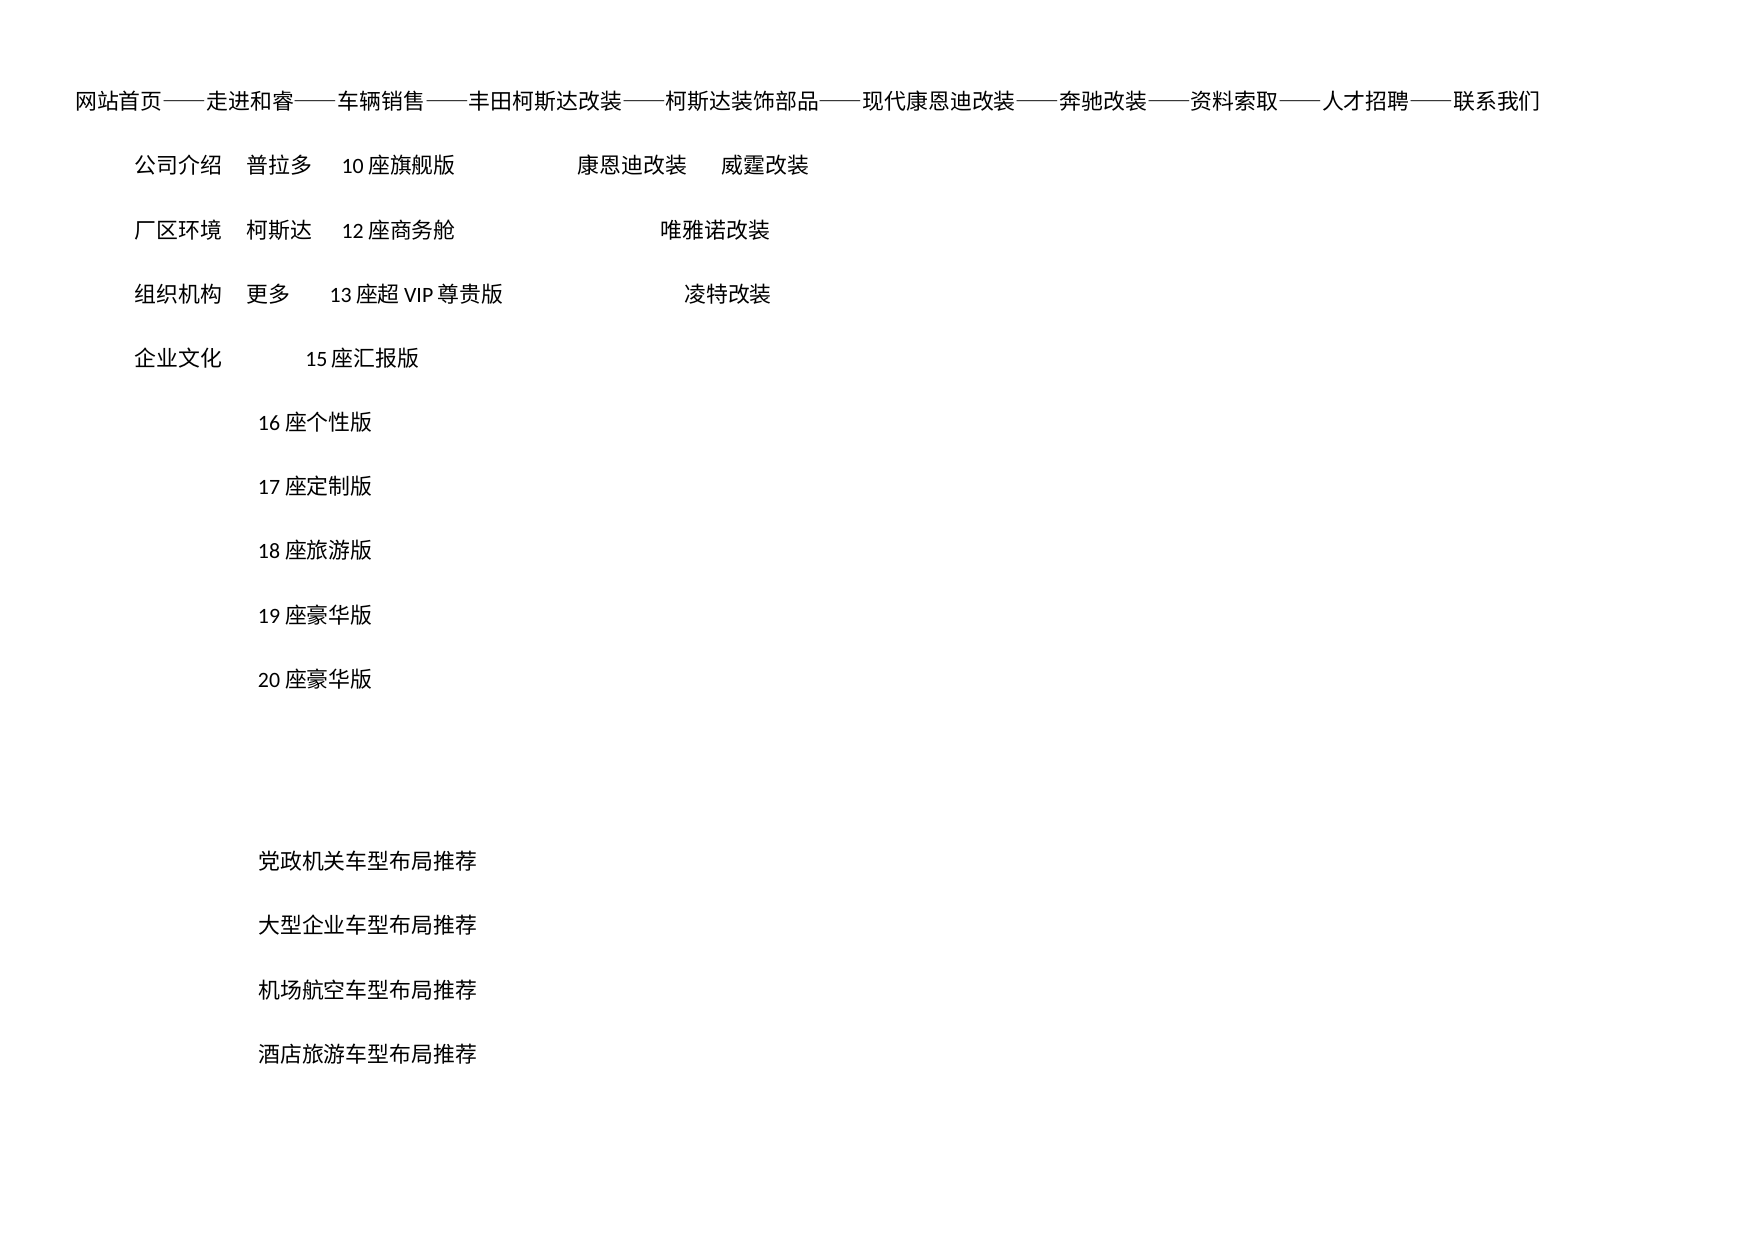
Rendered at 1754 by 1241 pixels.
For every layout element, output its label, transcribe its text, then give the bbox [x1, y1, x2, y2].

text 组织机构 更多 13座超VIP尊贵版 凌特改装 [75, 276, 1679, 309]
text 机场航空车型布局推荐 [75, 972, 1679, 1005]
text 18座旅游版 [75, 533, 1679, 566]
text 厂区环境 柯斯达 12座商务舱 唯雅诺改装 [75, 212, 1679, 245]
text 党政机关车型布局推荐 [75, 844, 1679, 876]
text 19座豪华版 [75, 597, 1679, 630]
text 大型企业车型布局推荐 [75, 908, 1679, 941]
text 20座豪华版 [75, 661, 1679, 694]
text 公司介绍 普拉多 10座旗舰版 康恩迪改装 威霆改装 [75, 148, 1679, 181]
text 网站首页——走进和睿——车辆销售——丰田柯斯达改装——柯斯达装饰部品——现代康恩迪改装——奔驰改装——资料索取——人才招聘——联系我们 [75, 84, 1679, 116]
text 酒店旅游车型布局推荐 [75, 1036, 1679, 1069]
text 16座个性版 [75, 405, 1679, 437]
text 企业文化 15座汇报版 [75, 341, 1679, 373]
text 17座定制版 [75, 469, 1679, 501]
